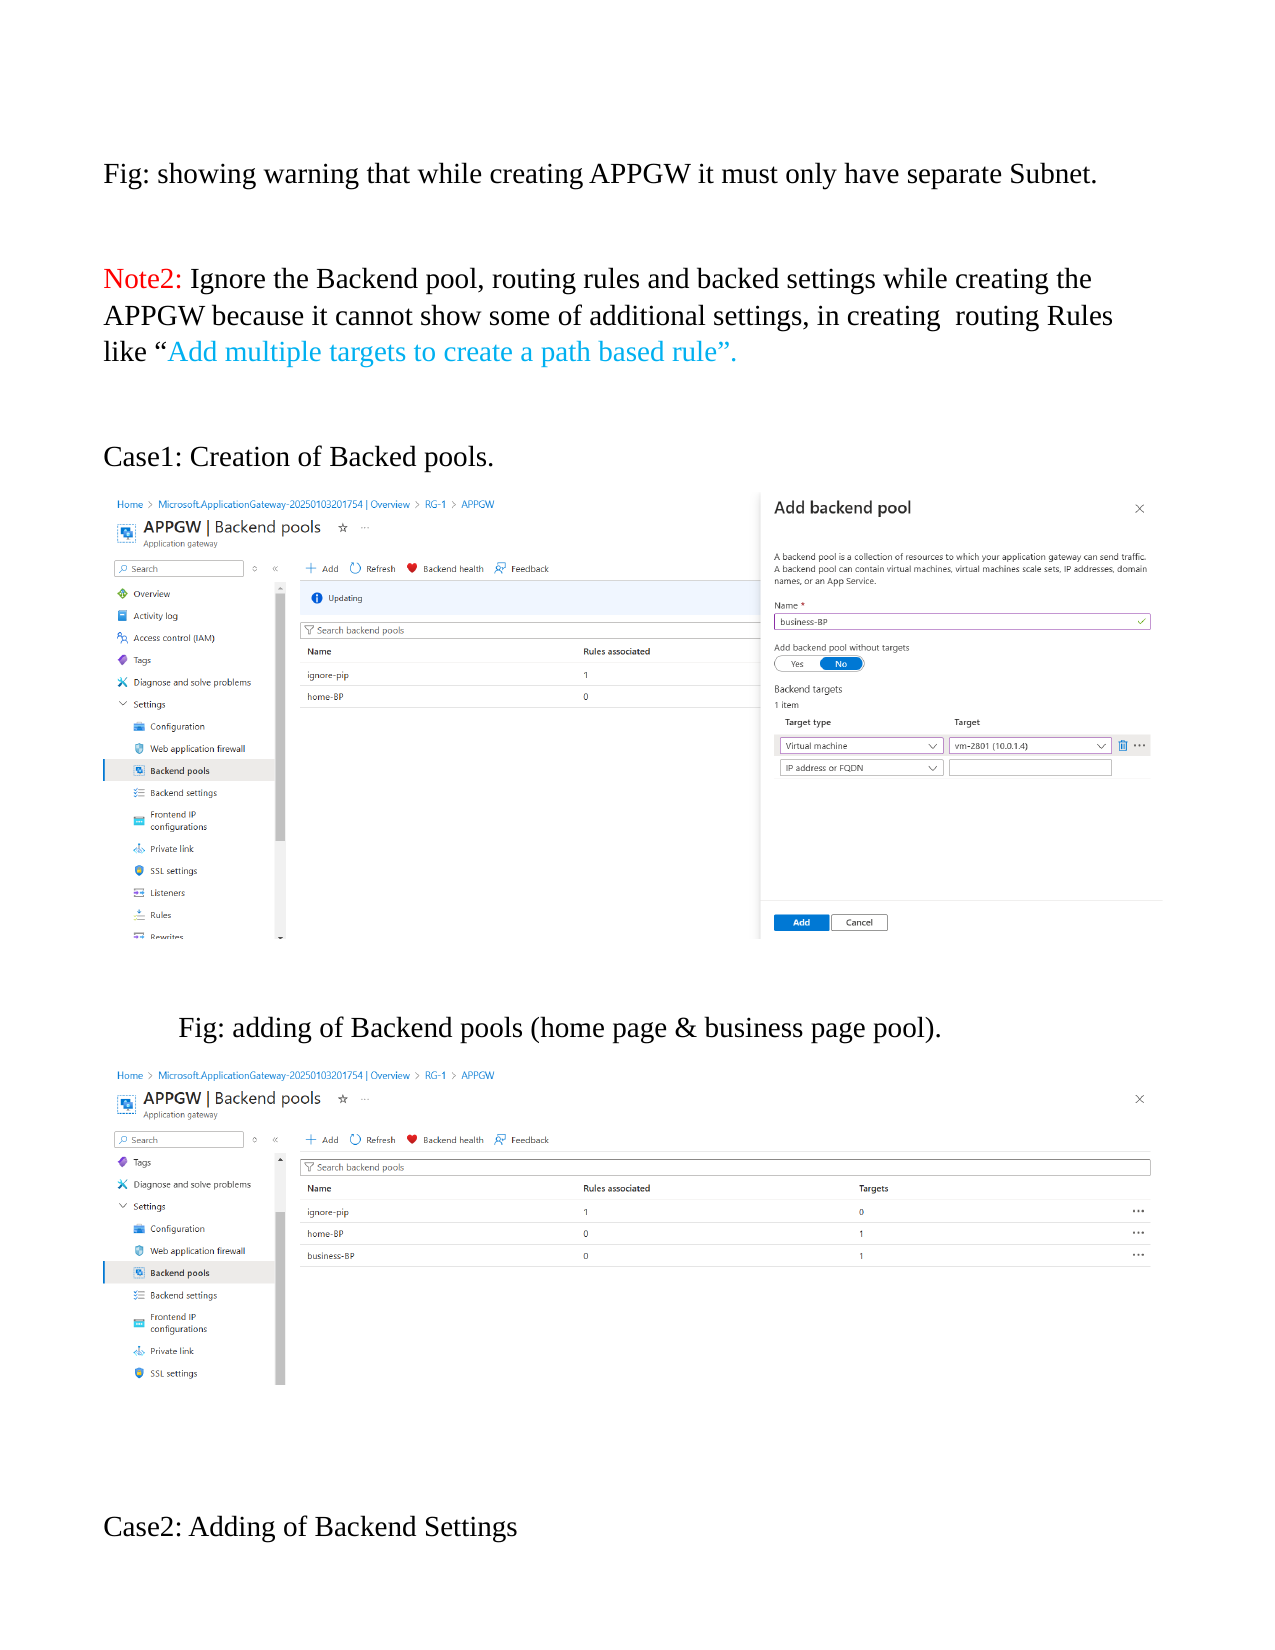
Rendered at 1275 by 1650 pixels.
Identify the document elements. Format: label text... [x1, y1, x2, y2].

text Case1: Creation of Backed pools. [103, 439, 1162, 473]
text Note2: Ignore the Backend pool, routing rules and backed settings while creating the APPGW because it cannot show some of additional settings, in creating routing Rules like “Add multiple targets to create a path based rule”. [103, 262, 1162, 367]
text Case2: Adding of Backend Settings [103, 1509, 1162, 1543]
picture [103, 1063, 1163, 1385]
picture [103, 492, 1163, 939]
text Fig: showing warning that while creating APPGW it must only have separate Subnet. [103, 156, 1162, 189]
text Fig: adding of Backend pools (home page & business page pool). [103, 1010, 1162, 1044]
